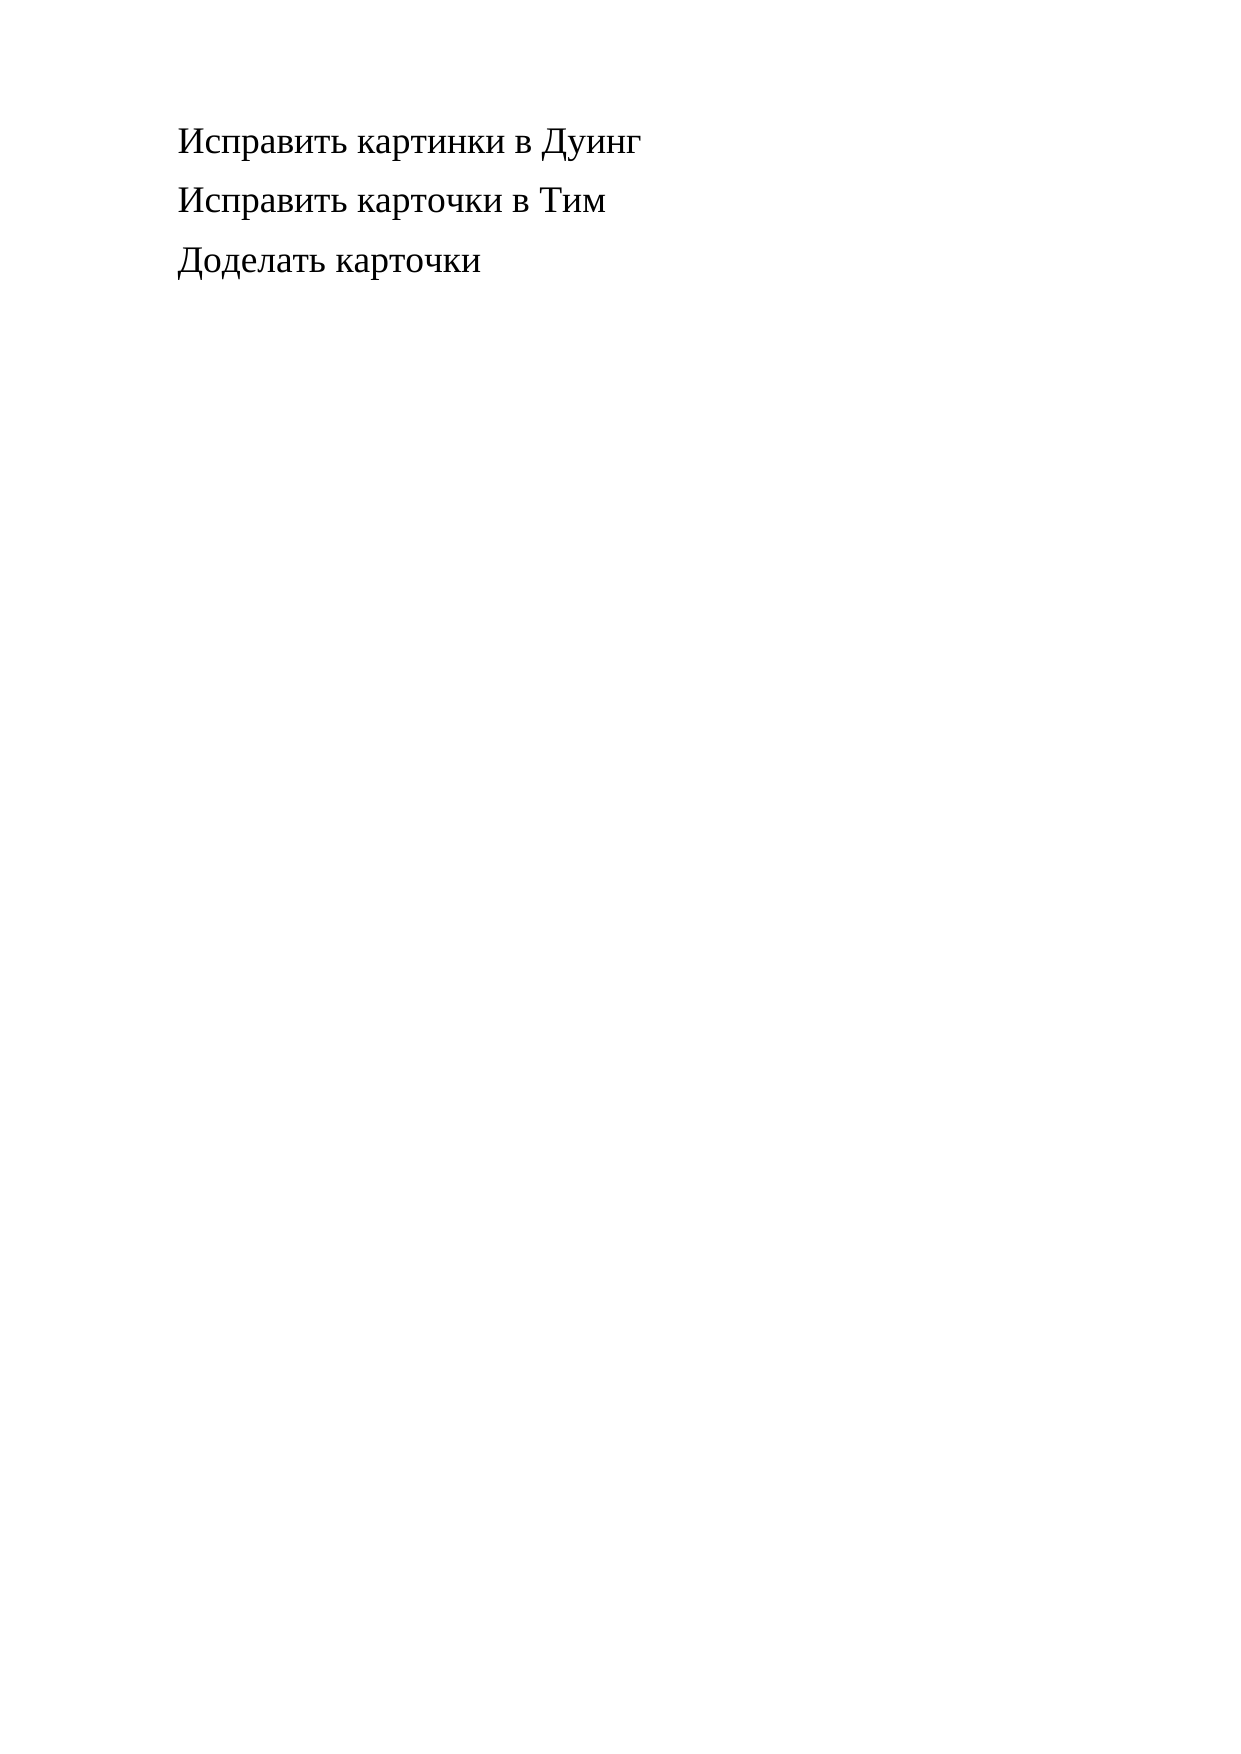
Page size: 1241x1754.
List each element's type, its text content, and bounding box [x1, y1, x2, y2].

text Исправить картинки в Дуинг [177, 118, 1152, 161]
text Доделать карточки [177, 238, 1152, 281]
text Исправить карточки в Тим [177, 178, 1152, 221]
